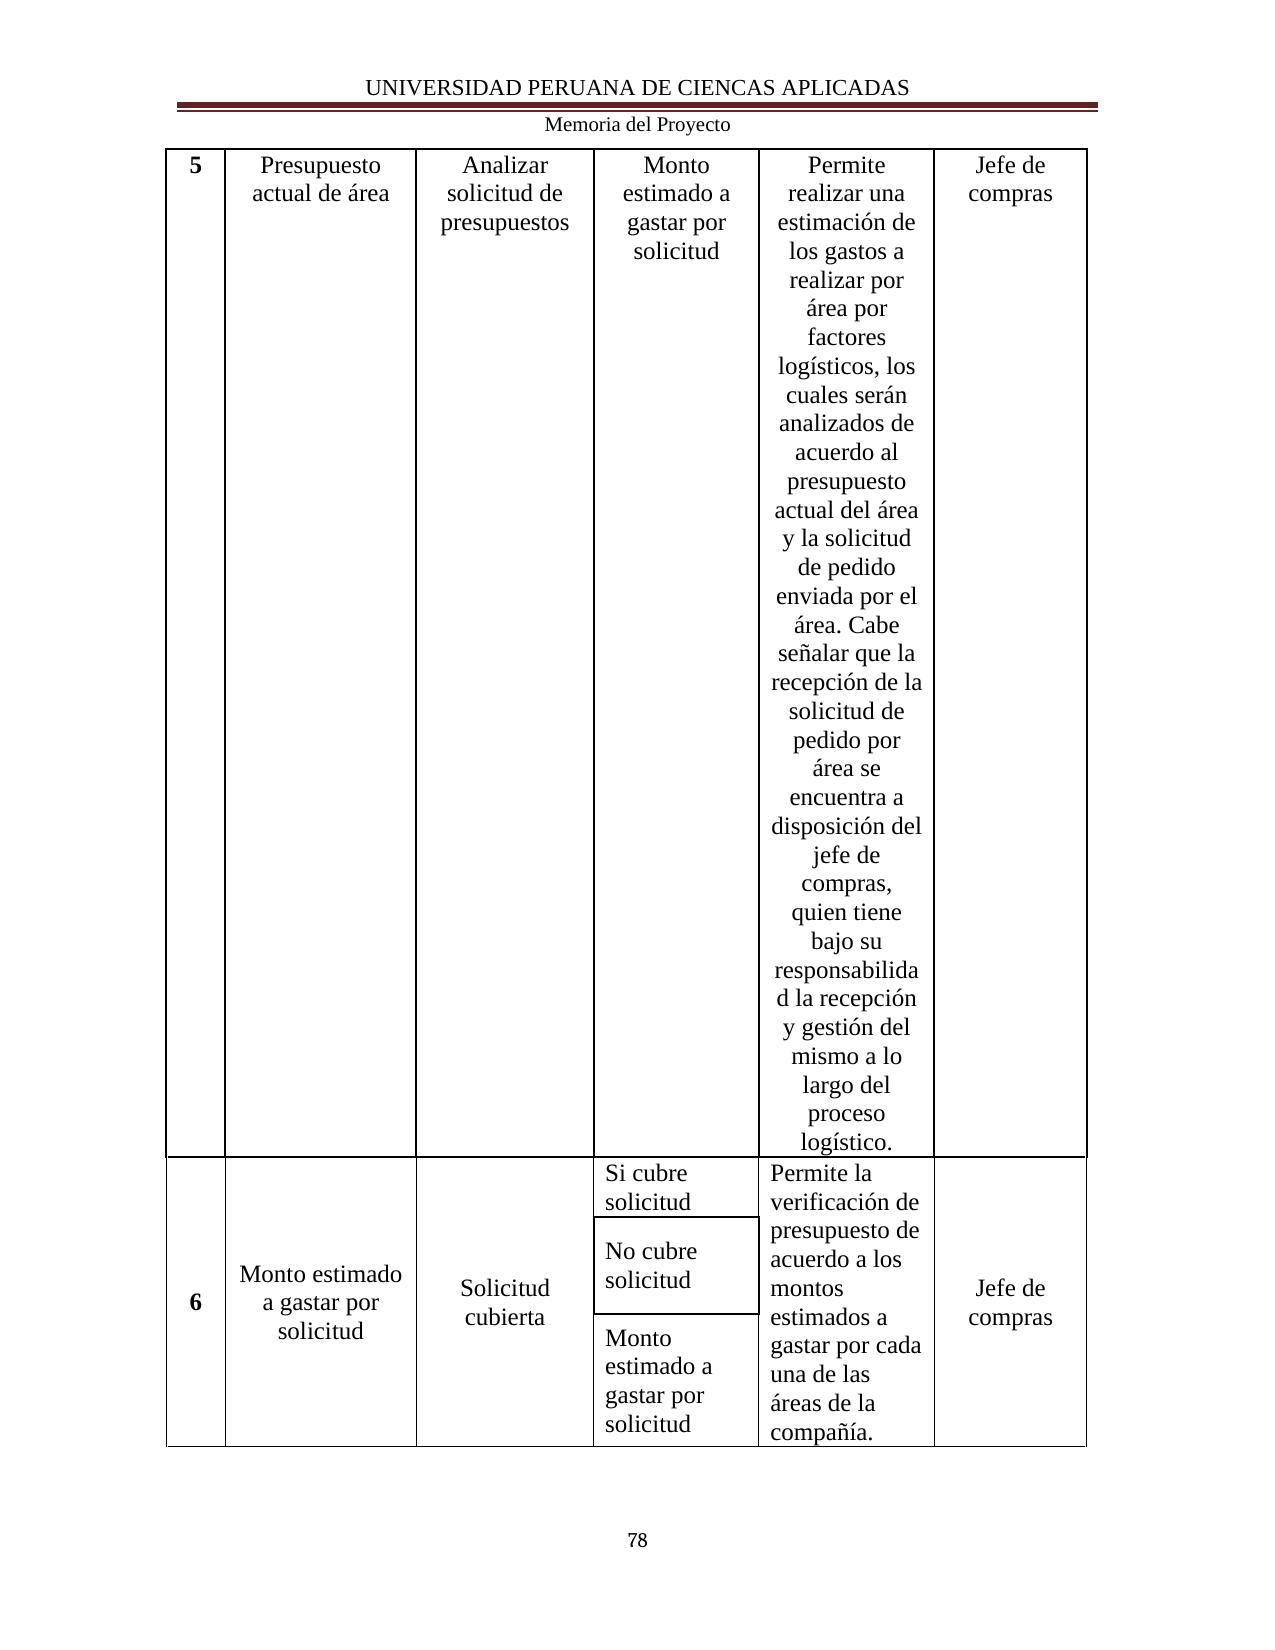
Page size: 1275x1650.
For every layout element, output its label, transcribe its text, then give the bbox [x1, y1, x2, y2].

table_cell Jefe de compras [935, 1156, 1086, 1446]
table_cell Monto estimado a gastar por solicitud [226, 1158, 416, 1446]
table_cell Monto estimado a gastar por solicitud [594, 1315, 758, 1446]
table_cell Si cubre solicitud [594, 1158, 758, 1216]
table_cell 6 [167, 1157, 225, 1446]
table_cell Solicitud cubierta [417, 1158, 593, 1446]
table_cell Presupuesto actual de área [226, 150, 415, 1156]
table_cell Jefe de compras [935, 150, 1086, 1156]
table_cell No cubre solicitud [595, 1218, 758, 1312]
table_cell Monto estimado a gastar por solicitud [595, 150, 758, 1156]
table_cell Permite la verificación de presupuesto de acuerdo a los montos estimados a gastar por cada una de las áreas de la compañía. [759, 1158, 934, 1446]
table_cell 5 [167, 150, 224, 1156]
table_cell Permite realizar una estimación de los gastos a realizar por área por factores logísticos, los cuales serán analizados de acuerdo al presupuesto actual del área y la solicitud de pedido enviada por el área. Cabe señalar que la recepción de la solicitud de pedido por área se encuentra a disposición del jefe de compras, quien tiene bajo su responsabilidad la recepción y gestión del mismo a lo largo del proceso logístico. [760, 150, 933, 1156]
table_cell Analizar solicitud de presupuestos [417, 150, 593, 1156]
